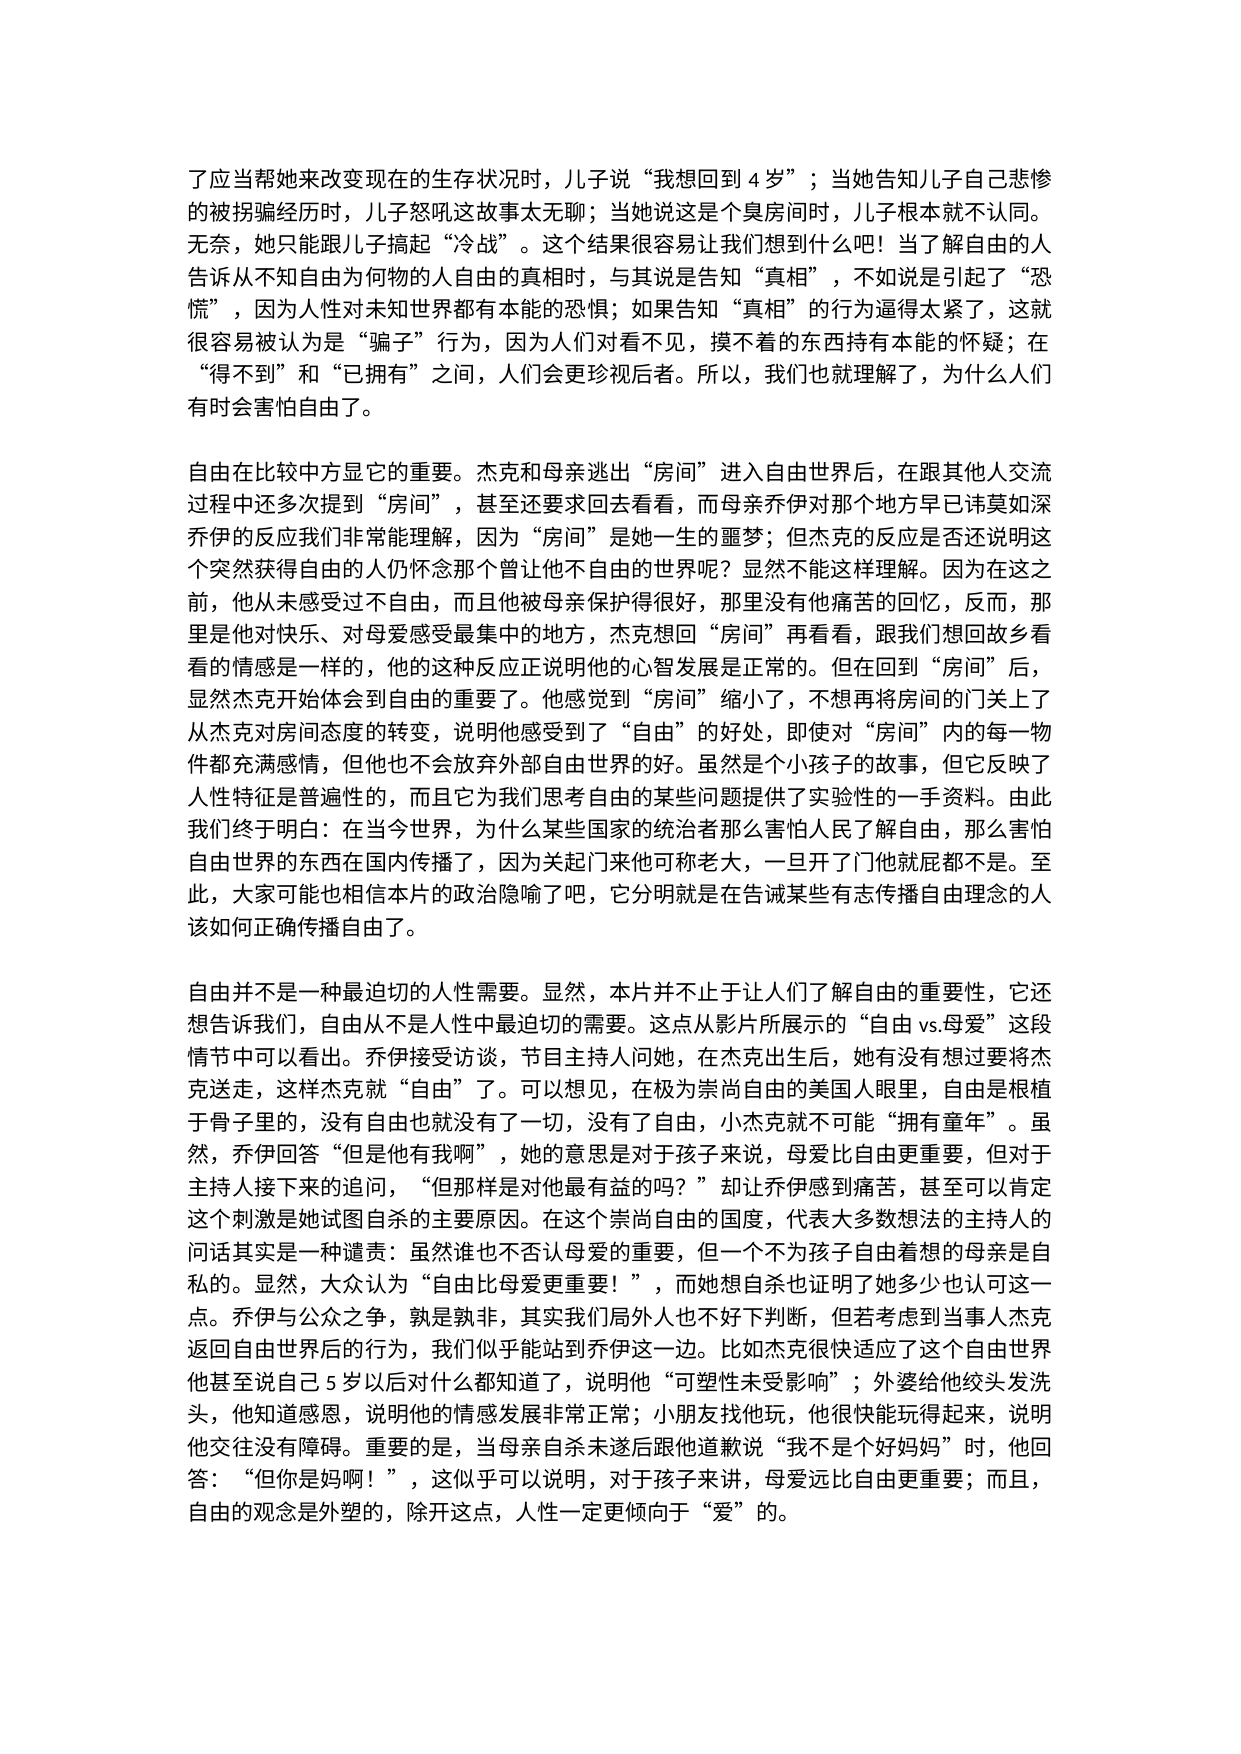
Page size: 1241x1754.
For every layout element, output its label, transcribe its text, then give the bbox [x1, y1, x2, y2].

text 自由在比较中方显它的重要。杰克和母亲逃出“房间”进入自由世界后，在跟其他人交流过程中还多次提到“房间”，甚至还要求回去看看，而母亲乔伊对那个地方早已讳莫如深。乔伊的反应我们非常能理解，因为“房间”是她一生的噩梦；但杰克的反应是否还说明这个突然获得自由的人仍怀念那个曾让他不自由的世界呢？显然不能这样理解。因为在这之前，他从未感受过不自由，而且他被母亲保护得很好，那里没有他痛苦的回忆，反而，那里是他对快乐、对母爱感受最集中的地方，杰克想回“房间”再看看，跟我们想回故乡看看的情感是一样的，他的这种反应正说明他的心智发展是正常的。但在回到“房间”后，显然杰克开始体会到自由的重要了。他感觉到“房间”缩小了，不想再将房间的门关上了。从杰克对房间态度的转变，说明他感受到了“自由”的好处，即使对“房间”内的每一物件都充满感情，但他也不会放弃外部自由世界的好。虽然是个小孩子的故事，但它反映了人性特征是普遍性的，而且它为我们思考自由的某些问题提供了实验性的一手资料。由此，我们终于明白：在当今世界，为什么某些国家的统治者那么害怕人民了解自由，那么害怕自由世界的东西在国内传播了，因为关起门来他可称老大，一旦开了门他就屁都不是。至此，大家可能也相信本片的政治隐喻了吧，它分明就是在告诫某些有志传播自由理念的人该如何正确传播自由了。 [187, 454, 1053, 942]
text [187, 162, 1053, 422]
text 自由并不是一种最迫切的人性需要。显然，本片并不止于让人们了解自由的重要性，它还想告诉我们，自由从不是人性中最迫切的需要。这点从影片所展示的“自由vs.母爱”这段情节中可以看出。乔伊接受访谈，节目主持人问她，在杰克出生后，她有没有想过要将杰克送走，这样杰克就“自由”了。可以想见，在极为崇尚自由的美国人眼里，自由是根植于骨子里的，没有自由也就没有了一切，没有了自由，小杰克就不可能“拥有童年”。虽然，乔伊回答“但是他有我啊”，她的意思是对于孩子来说，母爱比自由更重要，但对于主持人接下来的追问，“但那样是对他最有益的吗？”却让乔伊感到痛苦，甚至可以肯定这个刺激是她试图自杀的主要原因。在这个崇尚自由的国度，代表大多数想法的主持人的问话其实是一种谴责：虽然谁也不否认母爱的重要，但一个不为孩子自由着想的母亲是自私的。显然，大众认为“自由比母爱更重要！”，而她想自杀也证明了她多少也认可这一点。乔伊与公众之争，孰是孰非，其实我们局外人也不好下判断，但若考虑到当事人杰克返回自由世界后的行为，我们似乎能站到乔伊这一边。比如杰克很快适应了这个自由世界，他甚至说自己5岁以后对什么都知道了，说明他“可塑性未受影响”；外婆给他绞头发洗头，他知道感恩，说明他的情感发展非常正常；小朋友找他玩，他很快能玩得起来，说明他交往没有障碍。重要的是，当母亲自杀未遂后跟他道歉说“我不是个好妈妈”时，他回答：“但你是妈啊！”，这似乎可以说明，对于孩子来讲，母爱远比自由更重要；而且，自由的观念是外塑的，除开这点，人性一定更倾向于“爱”的。 [187, 974, 1053, 1527]
